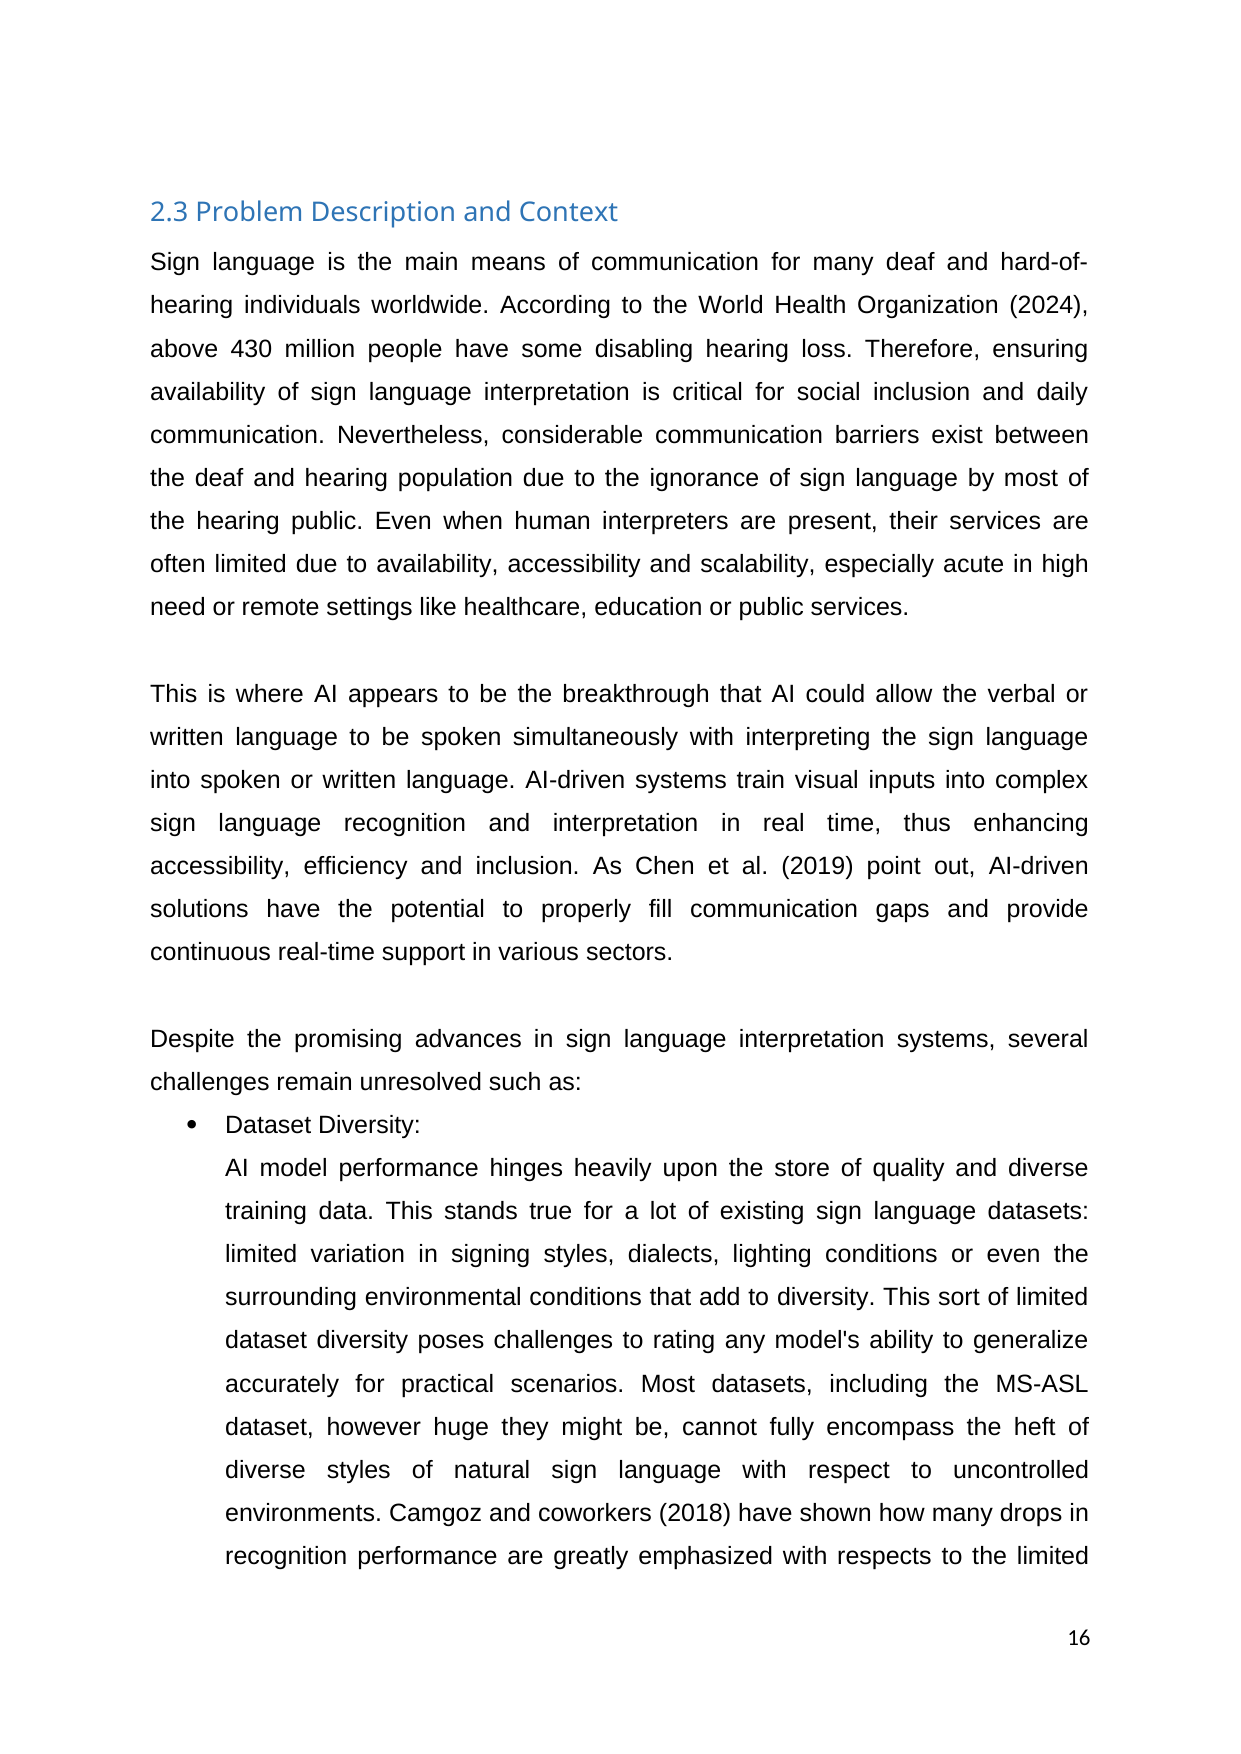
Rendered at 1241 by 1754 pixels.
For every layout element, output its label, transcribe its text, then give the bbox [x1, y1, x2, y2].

text Despite the promising advances in sign language interpretation systems, several challenges remain unresolved such as: [150, 1023, 1090, 1095]
subtitle 2.3 Problem Description and Context [150, 192, 1090, 229]
text This is where AI appears to be the breakthrough that AI could allow the verbal or written language to be spoken simultaneously with interpreting the sign language into spoken or written language. AI-driven systems train visual inputs into complex sign language recognition and interpretation in real time, thus enhancing accessibility, efficiency and inclusion. As Chen et al. (2019) point out, AI-driven solutions have the potential to properly fill communication gaps and provide continuous real-time support in various sectors. [150, 678, 1090, 966]
list Dataset Diversity: [187, 1110, 1090, 1139]
text Sign language is the main means of communication for many deaf and hard-of-hearing individuals worldwide. According to the World Health Organization (2024), above 430 million people have some disabling hearing loss. Therefore, ensuring availability of sign language interpretation is critical for social inclusion and daily communication. Nevertheless, considerable communication barriers exist between the deaf and hearing population due to the ignorance of sign language by most of the hearing public. Even when human interpreters are present, their services are often limited due to availability, accessibility and scalability, especially acute in high need or remote settings like healthcare, education or public services. [150, 247, 1090, 621]
